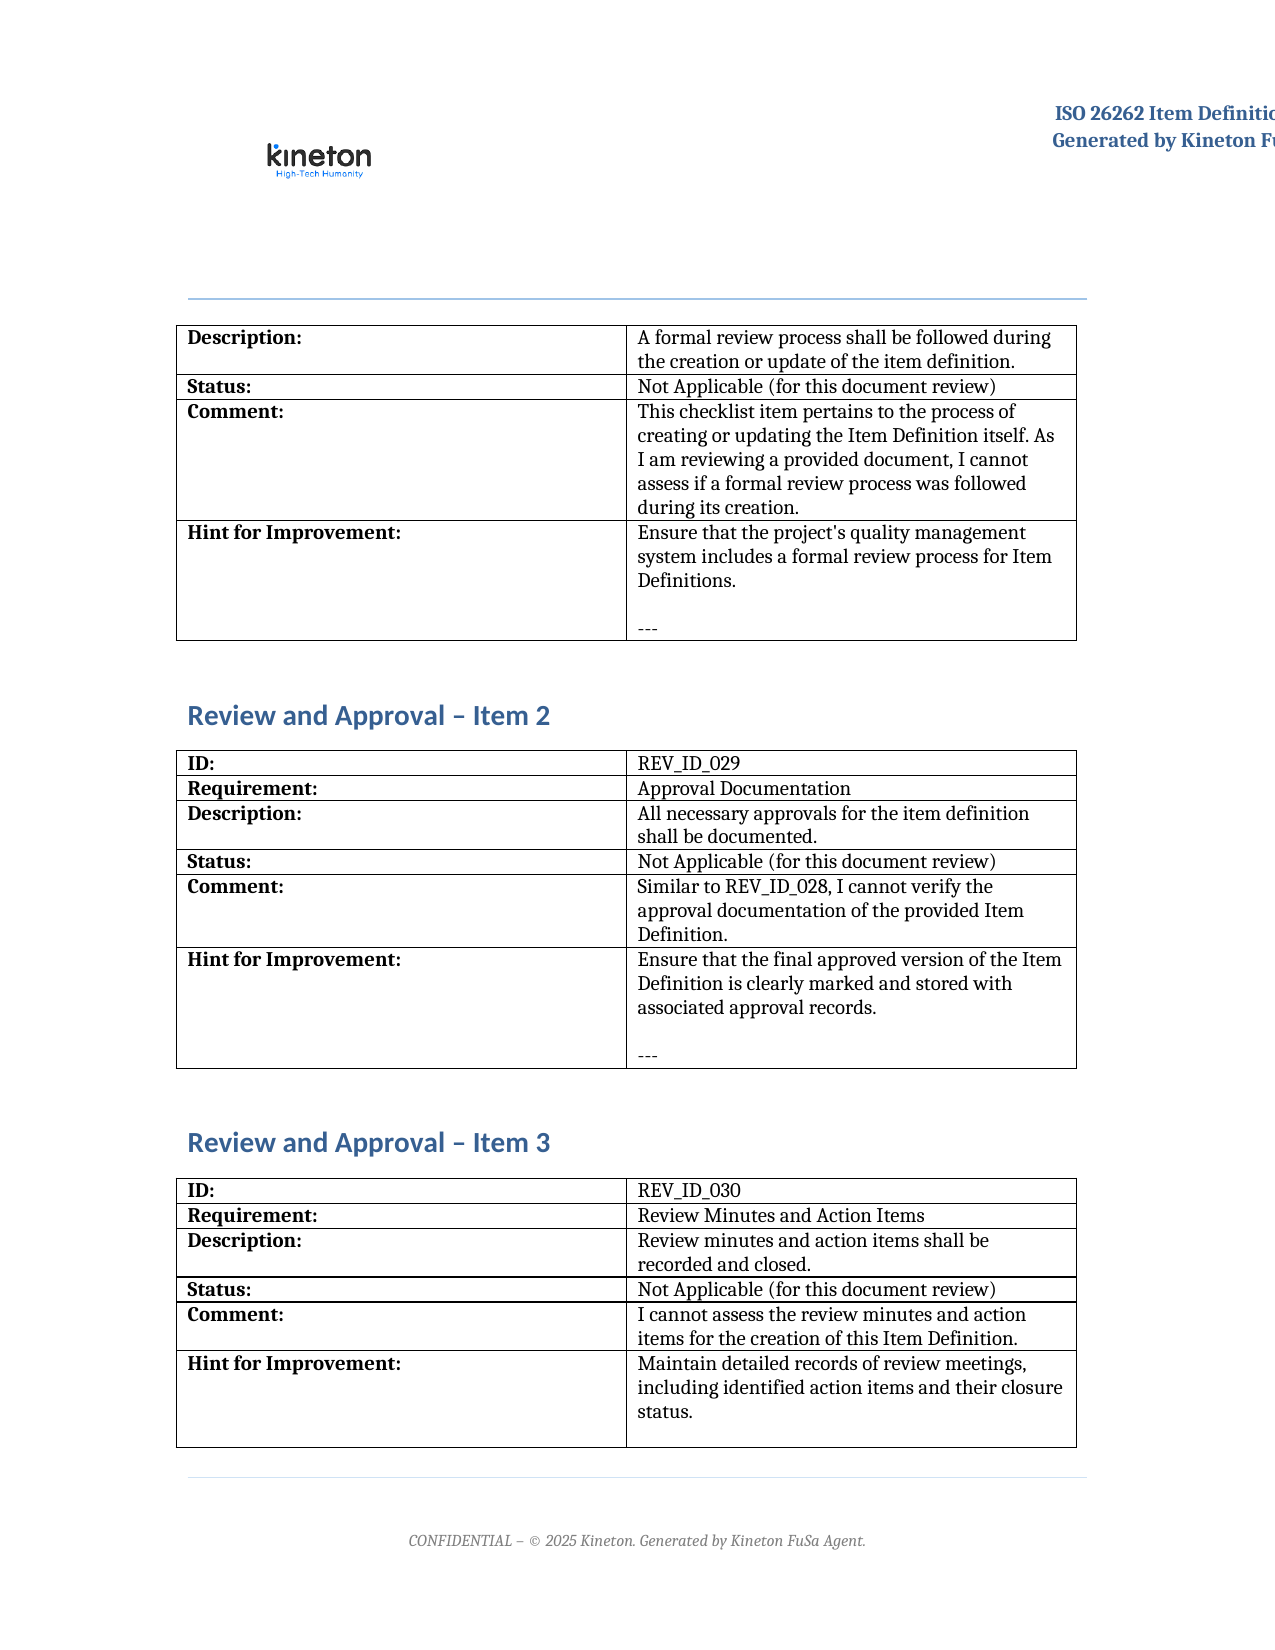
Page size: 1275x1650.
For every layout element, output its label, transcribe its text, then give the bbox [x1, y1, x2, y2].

table_cell Status: [177, 375, 626, 399]
table_cell Ensure that the final approved version of the Item Definition is clearly marked and stored with associated approval records. --- [627, 948, 1076, 1068]
table_cell Approval Documentation [627, 776, 1076, 800]
table_cell Not Applicable (for this document review) [627, 1278, 1076, 1301]
table_cell Comment: [177, 875, 626, 947]
table_cell Similar to REV_ID_028, I cannot verify the approval documentation of the provided Item Definition. [627, 875, 1076, 947]
table_cell Review Minutes and Action Items [627, 1204, 1076, 1227]
table_cell Hint for Improvement: [177, 521, 626, 640]
table_cell Description: [177, 1229, 626, 1276]
table_cell Description: [177, 801, 626, 849]
text Review and Approval – Item 2 [187, 697, 1087, 732]
table_header REV_ID_030 [627, 1179, 1076, 1202]
text Review and Approval – Item 3 [187, 1124, 1087, 1160]
table_cell Status: [177, 1278, 626, 1301]
table_cell I cannot assess the review minutes and action items for the creation of this Item Definition. [627, 1303, 1076, 1350]
table_cell Hint for Improvement: [177, 948, 626, 1068]
table_cell Hint for Improvement: [177, 1351, 626, 1447]
table_cell Comment: [177, 400, 626, 519]
table_cell This checklist item pertains to the process of creating or updating the Item Definition itself. As I am reviewing a provided document, I cannot assess if a formal review process was followed during its creation. [627, 400, 1076, 519]
table_cell Requirement: [177, 776, 626, 800]
table_cell Ensure that the project's quality management system includes a formal review process for Item Definitions. --- [627, 521, 1076, 640]
table_cell Maintain detailed records of review meetings, including identified action items and their closure status. --- [627, 1351, 1076, 1447]
table_cell Description: [177, 326, 626, 374]
table_cell Review minutes and action items shall be recorded and closed. [627, 1229, 1076, 1276]
table_cell Not Applicable (for this document review) [627, 850, 1076, 874]
table_header ID: [177, 1179, 626, 1202]
table_cell Requirement: [177, 1204, 626, 1227]
table_header ID: [177, 751, 626, 775]
table_cell A formal review process shall be followed during the creation or update of the item definition. [627, 326, 1076, 374]
table_cell All necessary approvals for the item definition shall be documented. [627, 801, 1076, 849]
table_header REV_ID_029 [627, 751, 1076, 775]
table_cell Status: [177, 850, 626, 874]
table_cell Comment: [177, 1303, 626, 1350]
table_cell Not Applicable (for this document review) [627, 375, 1076, 399]
picture [206, 101, 432, 220]
